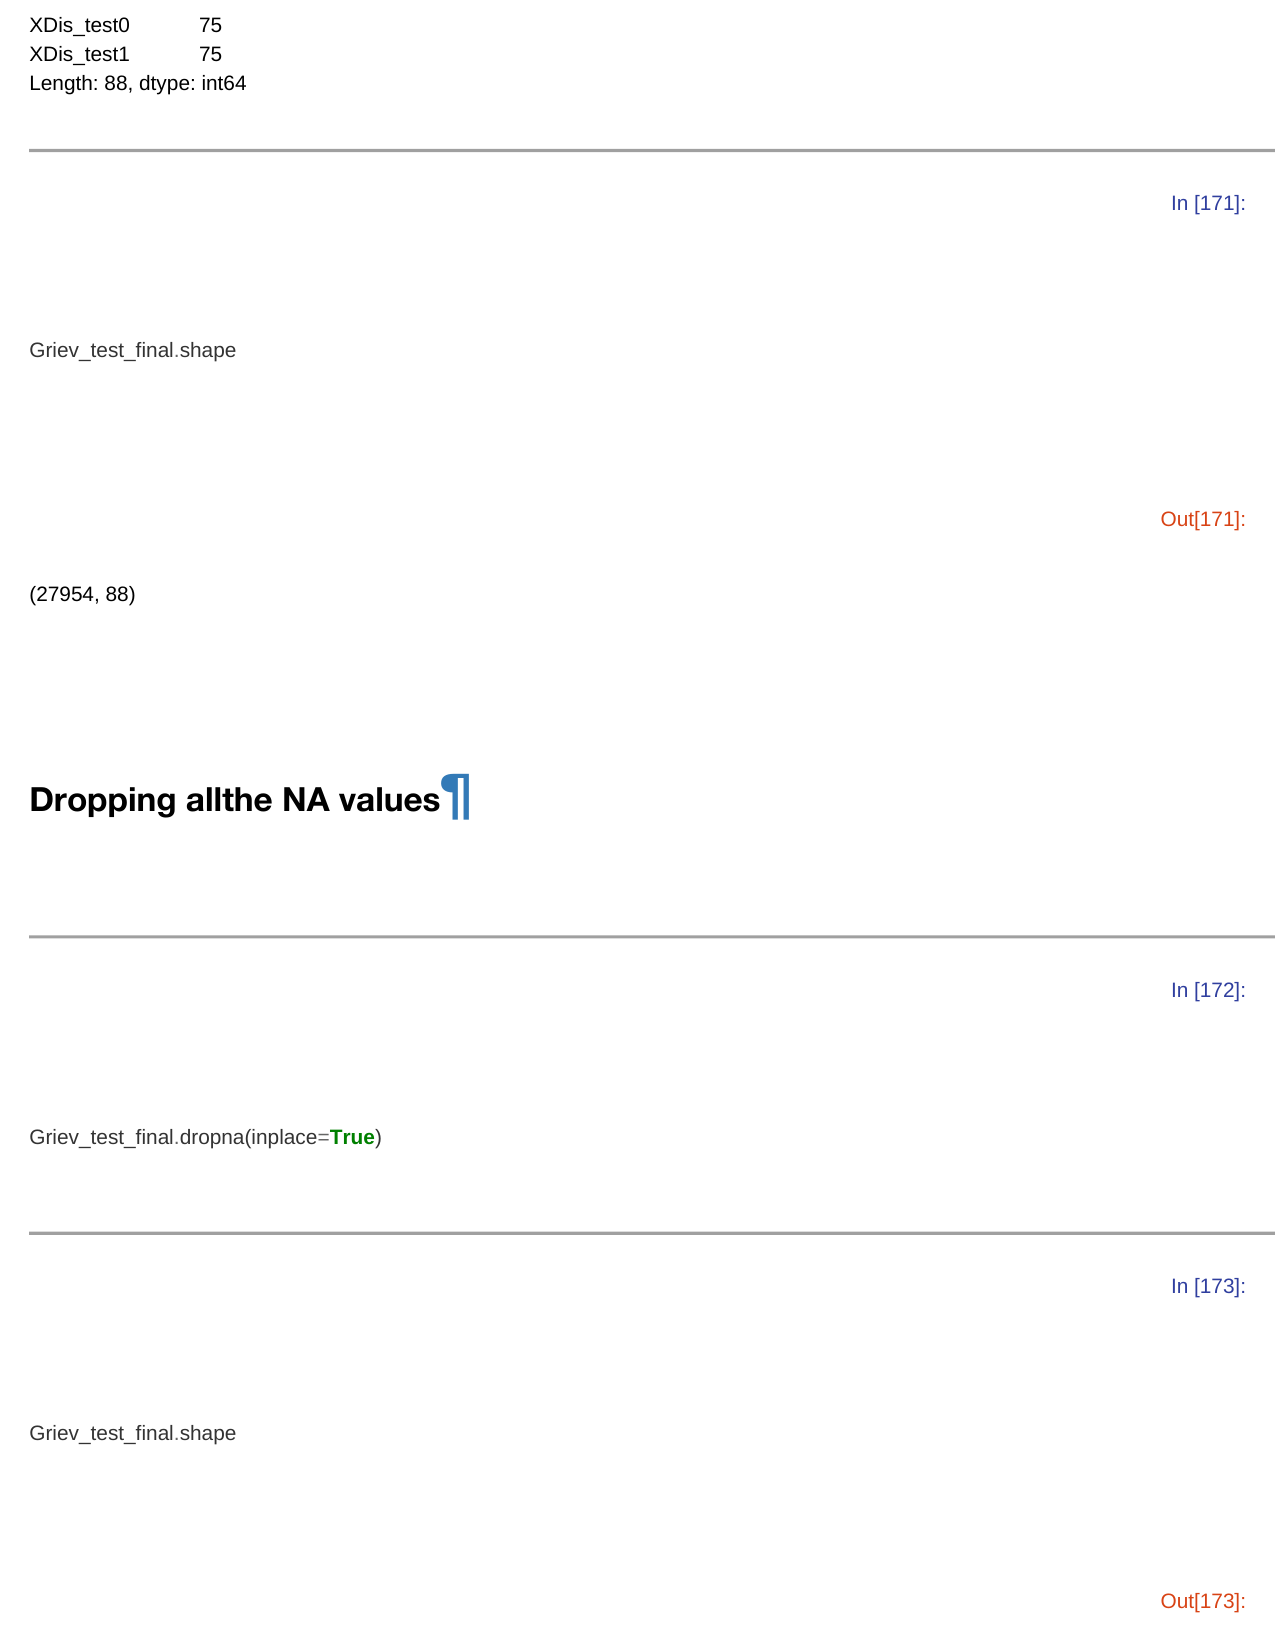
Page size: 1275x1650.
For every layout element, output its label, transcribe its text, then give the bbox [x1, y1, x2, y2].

text Griev_test_final.shape [29, 1421, 1246, 1473]
text In [173]: [29, 1274, 1246, 1298]
text (27954, 88) [29, 582, 1246, 606]
text In [171]: [29, 191, 1246, 215]
text Dropping allthe NA values¶ [29, 761, 1244, 827]
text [29, 12, 1246, 94]
text In [172]: [29, 978, 1246, 1002]
text Out[171]: [29, 506, 1246, 530]
text Griev_test_final.dropna(inplace=True) [29, 1125, 1246, 1177]
text Griev_test_final.shape [29, 338, 1246, 391]
text Out[173]: [29, 1589, 1246, 1613]
